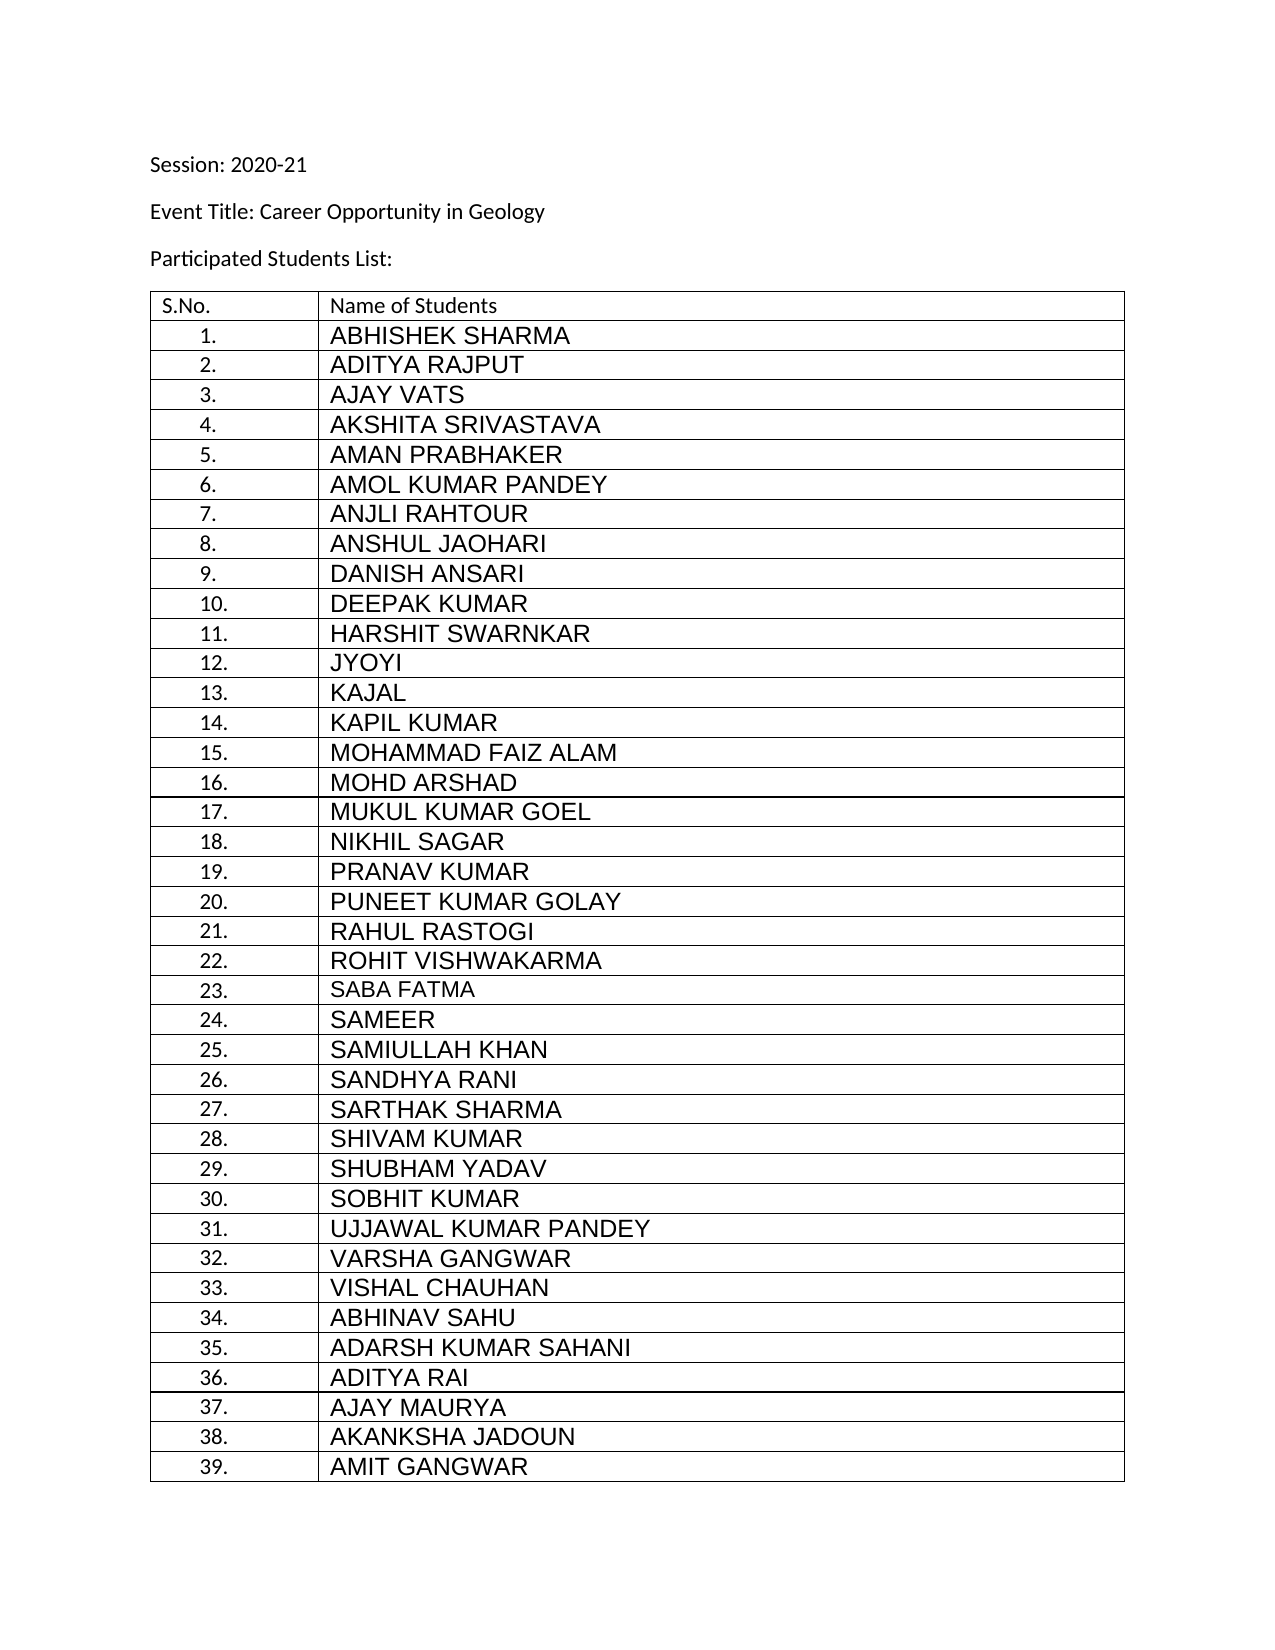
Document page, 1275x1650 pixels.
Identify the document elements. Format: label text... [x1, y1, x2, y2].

table_cell MUKUL KUMAR GOEL [319, 798, 1124, 826]
table_cell [151, 380, 318, 409]
text Event Title: Career Opportunity in Geology [150, 197, 1125, 225]
table_cell HARSHIT SWARNKAR [319, 619, 1124, 647]
table_cell AJAY VATS [319, 380, 1124, 409]
table_cell [151, 1214, 318, 1242]
table_cell ROHIT VISHWAKARMA [319, 946, 1124, 975]
table_cell VISHAL CHAUHAN [319, 1273, 1124, 1302]
table_cell [151, 1095, 318, 1123]
table_cell SARTHAK SHARMA [319, 1095, 1124, 1123]
table_cell [151, 1005, 318, 1034]
table_cell SHIVAM KUMAR [319, 1124, 1124, 1153]
table_cell [151, 1333, 318, 1362]
table_cell NIKHIL SAGAR [319, 827, 1124, 856]
table_cell SOBHIT KUMAR [319, 1184, 1124, 1213]
table_cell [151, 798, 318, 826]
table_cell RAHUL RASTOGI [319, 917, 1124, 945]
table_cell [151, 321, 318, 349]
table_cell AMAN PRABHAKER [319, 440, 1124, 469]
table_cell [151, 1154, 318, 1183]
table_cell [151, 887, 318, 916]
table_cell [151, 589, 318, 618]
table_cell ABHISHEK SHARMA [319, 321, 1124, 349]
table_cell [151, 440, 318, 469]
table_cell ABHINAV SAHU [319, 1303, 1124, 1332]
table_cell UJJAWAL KUMAR PANDEY [319, 1214, 1124, 1242]
table_cell [151, 1393, 318, 1421]
table_cell KAJAL [319, 678, 1124, 707]
table_cell ANJLI RAHTOUR [319, 500, 1124, 528]
table_cell [151, 1124, 318, 1153]
table_cell ADITYA RAJPUT [319, 351, 1124, 379]
text Participated Students List: [150, 244, 1125, 272]
table_cell [151, 559, 318, 588]
table_cell AKANKSHA JADOUN [319, 1422, 1124, 1451]
table_cell PUNEET KUMAR GOLAY [319, 887, 1124, 916]
table_cell JYOYI [319, 649, 1124, 677]
table_cell [151, 768, 318, 796]
table_cell [151, 529, 318, 558]
table_cell AMIT GANGWAR [319, 1452, 1124, 1481]
table_cell [151, 678, 318, 707]
text Session: 2020-21 [150, 150, 1125, 178]
table_cell [151, 1184, 318, 1213]
table_cell [151, 1065, 318, 1093]
table_cell [151, 827, 318, 856]
table_cell VARSHA GANGWAR [319, 1244, 1124, 1272]
table_cell [151, 738, 318, 767]
table_cell [151, 917, 318, 945]
table_cell [151, 1452, 318, 1481]
table_cell [151, 708, 318, 737]
table_cell [151, 470, 318, 498]
table_cell [151, 946, 318, 975]
table_cell AMOL KUMAR PANDEY [319, 470, 1124, 498]
table_cell [151, 1363, 318, 1391]
table_cell [151, 649, 318, 677]
table_cell [151, 410, 318, 439]
table_cell [151, 619, 318, 647]
table_cell MOHD ARSHAD [319, 768, 1124, 796]
table_cell MOHAMMAD FAIZ ALAM [319, 738, 1124, 767]
table_cell SANDHYA RANI [319, 1065, 1124, 1093]
table_cell [151, 1035, 318, 1064]
table_cell SHUBHAM YADAV [319, 1154, 1124, 1183]
table_header Name of Students [319, 292, 1124, 320]
table_cell [151, 857, 318, 886]
table_cell DEEPAK KUMAR [319, 589, 1124, 618]
table_cell SAMEER [319, 1005, 1124, 1034]
table_cell ADARSH KUMAR SAHANI [319, 1333, 1124, 1362]
table_cell SAMIULLAH KHAN [319, 1035, 1124, 1064]
table_cell SABA FATMA [319, 976, 1124, 1004]
table_cell DANISH ANSARI [319, 559, 1124, 588]
table_cell [151, 1303, 318, 1332]
table_cell KAPIL KUMAR [319, 708, 1124, 737]
table_cell [151, 1244, 318, 1272]
table_header S.No. [151, 292, 318, 320]
table_cell AKSHITA SRIVASTAVA [319, 410, 1124, 439]
table_cell [151, 1273, 318, 1302]
table_cell AJAY MAURYA [319, 1393, 1124, 1421]
table_cell ANSHUL JAOHARI [319, 529, 1124, 558]
table_cell PRANAV KUMAR [319, 857, 1124, 886]
table_cell [151, 500, 318, 528]
table_cell [151, 351, 318, 379]
table_cell [151, 976, 318, 1004]
table_cell [151, 1422, 318, 1451]
table_cell ADITYA RAI [319, 1363, 1124, 1391]
